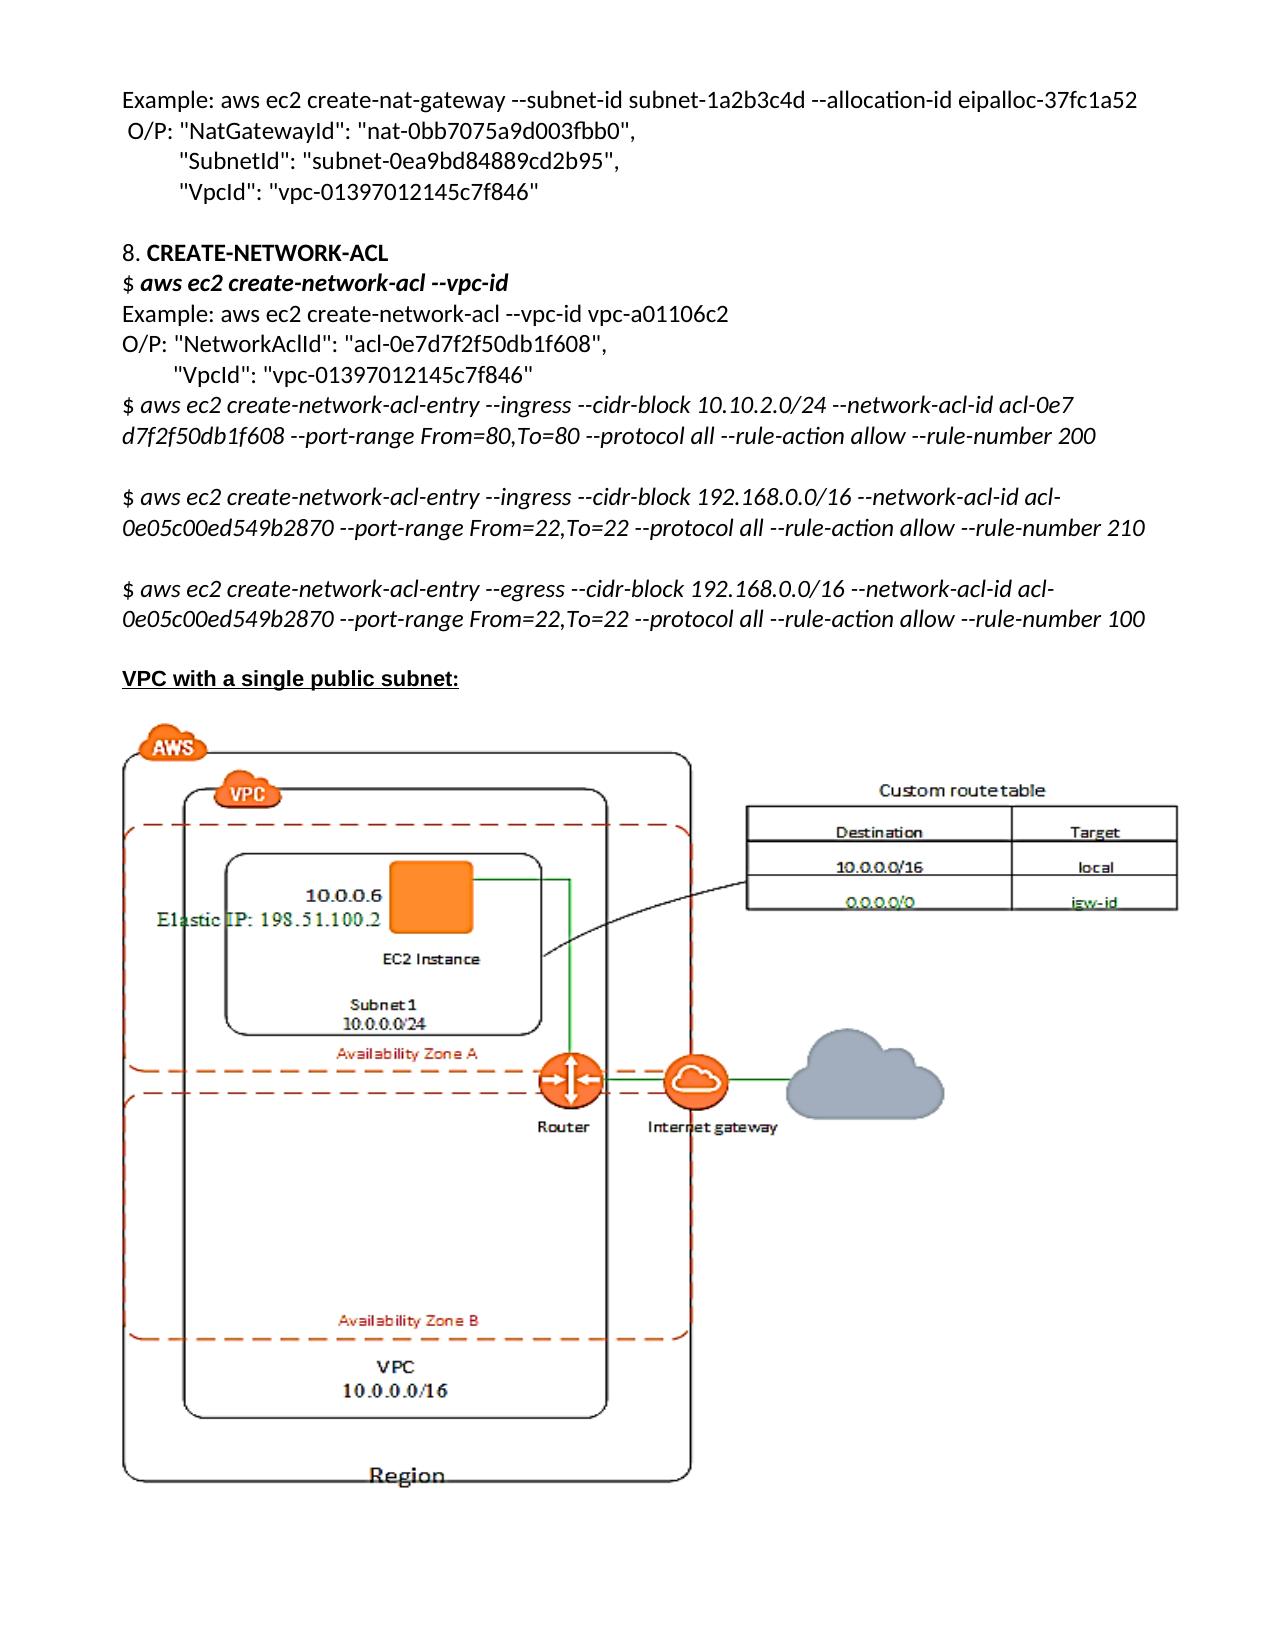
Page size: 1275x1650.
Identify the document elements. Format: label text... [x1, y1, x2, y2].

text $ aws ec2 create-network-acl --vpc-id [122, 267, 1181, 298]
text "VpcId": "vpc-01397012145c7f846" [122, 359, 1181, 389]
text O/P: "NatGatewayId": "nat-0bb7075a9d003fbb0", [122, 115, 1181, 145]
text "VpcId": "vpc-01397012145c7f846" [122, 176, 1181, 206]
text O/P: "NetworkAclId": "acl-0e7d7f2f50db1f608", [122, 328, 1181, 359]
text Example: aws ec2 create-network-acl --vpc-id vpc-a01106c2 [122, 298, 1181, 328]
text $ aws ec2 create-network-acl-entry --egress --cidr-block 192.168.0.0/16 --network-acl-id acl-0e05c00ed549b2870 --port-range From=22,To=22 --protocol all --rule-action allow --rule-number 100 [122, 573, 1181, 634]
picture [121, 722, 1180, 1503]
text "SubnetId": "subnet-0ea9bd84889cd2b95", [122, 145, 1181, 176]
text VPC with a single public subnet: [122, 664, 1181, 692]
text $ aws ec2 create-network-acl-entry --ingress --cidr-block 192.168.0.0/16 --network-acl-id acl-0e05c00ed549b2870 --port-range From=22,To=22 --protocol all --rule-action allow --rule-number 210 [122, 481, 1181, 542]
text $ aws ec2 create-network-acl-entry --ingress --cidr-block 10.10.2.0/24 --network-acl-id acl-0e7 d7f2f50db1f608 --port-range From=80,To=80 --protocol all --rule-action allow --rule-number 200 [122, 389, 1181, 451]
text 8. CREATE-NETWORK-ACL [122, 237, 1181, 267]
text Example: aws ec2 create-nat-gateway --subnet-id subnet-1a2b3c4d --allocation-id eipalloc-37fc1a52 [122, 84, 1181, 115]
